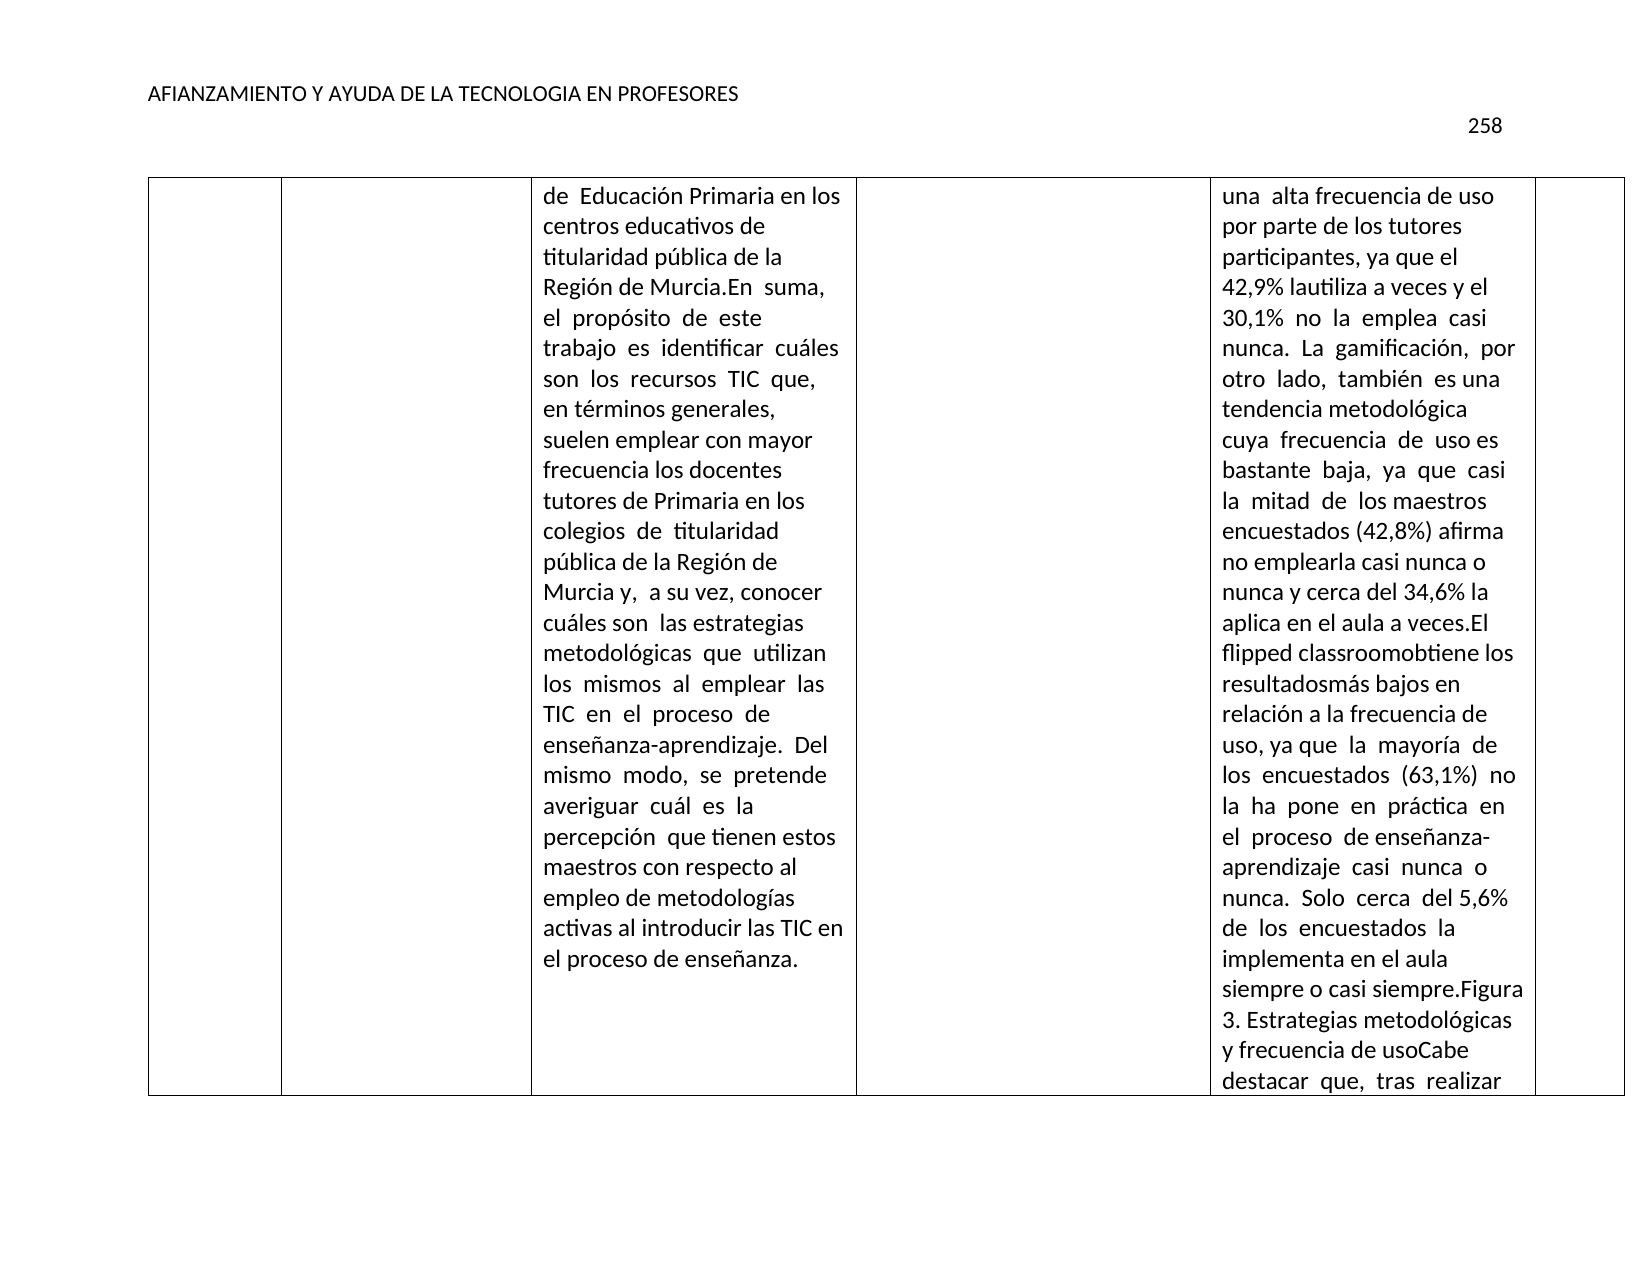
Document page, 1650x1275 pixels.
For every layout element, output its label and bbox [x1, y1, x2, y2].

table_cell [532, 178, 856, 1095]
table_cell [857, 178, 1210, 1095]
table_cell [282, 178, 531, 1095]
table_cell [1211, 178, 1535, 1095]
table_cell [149, 178, 281, 1095]
table_cell [1536, 178, 1624, 1095]
